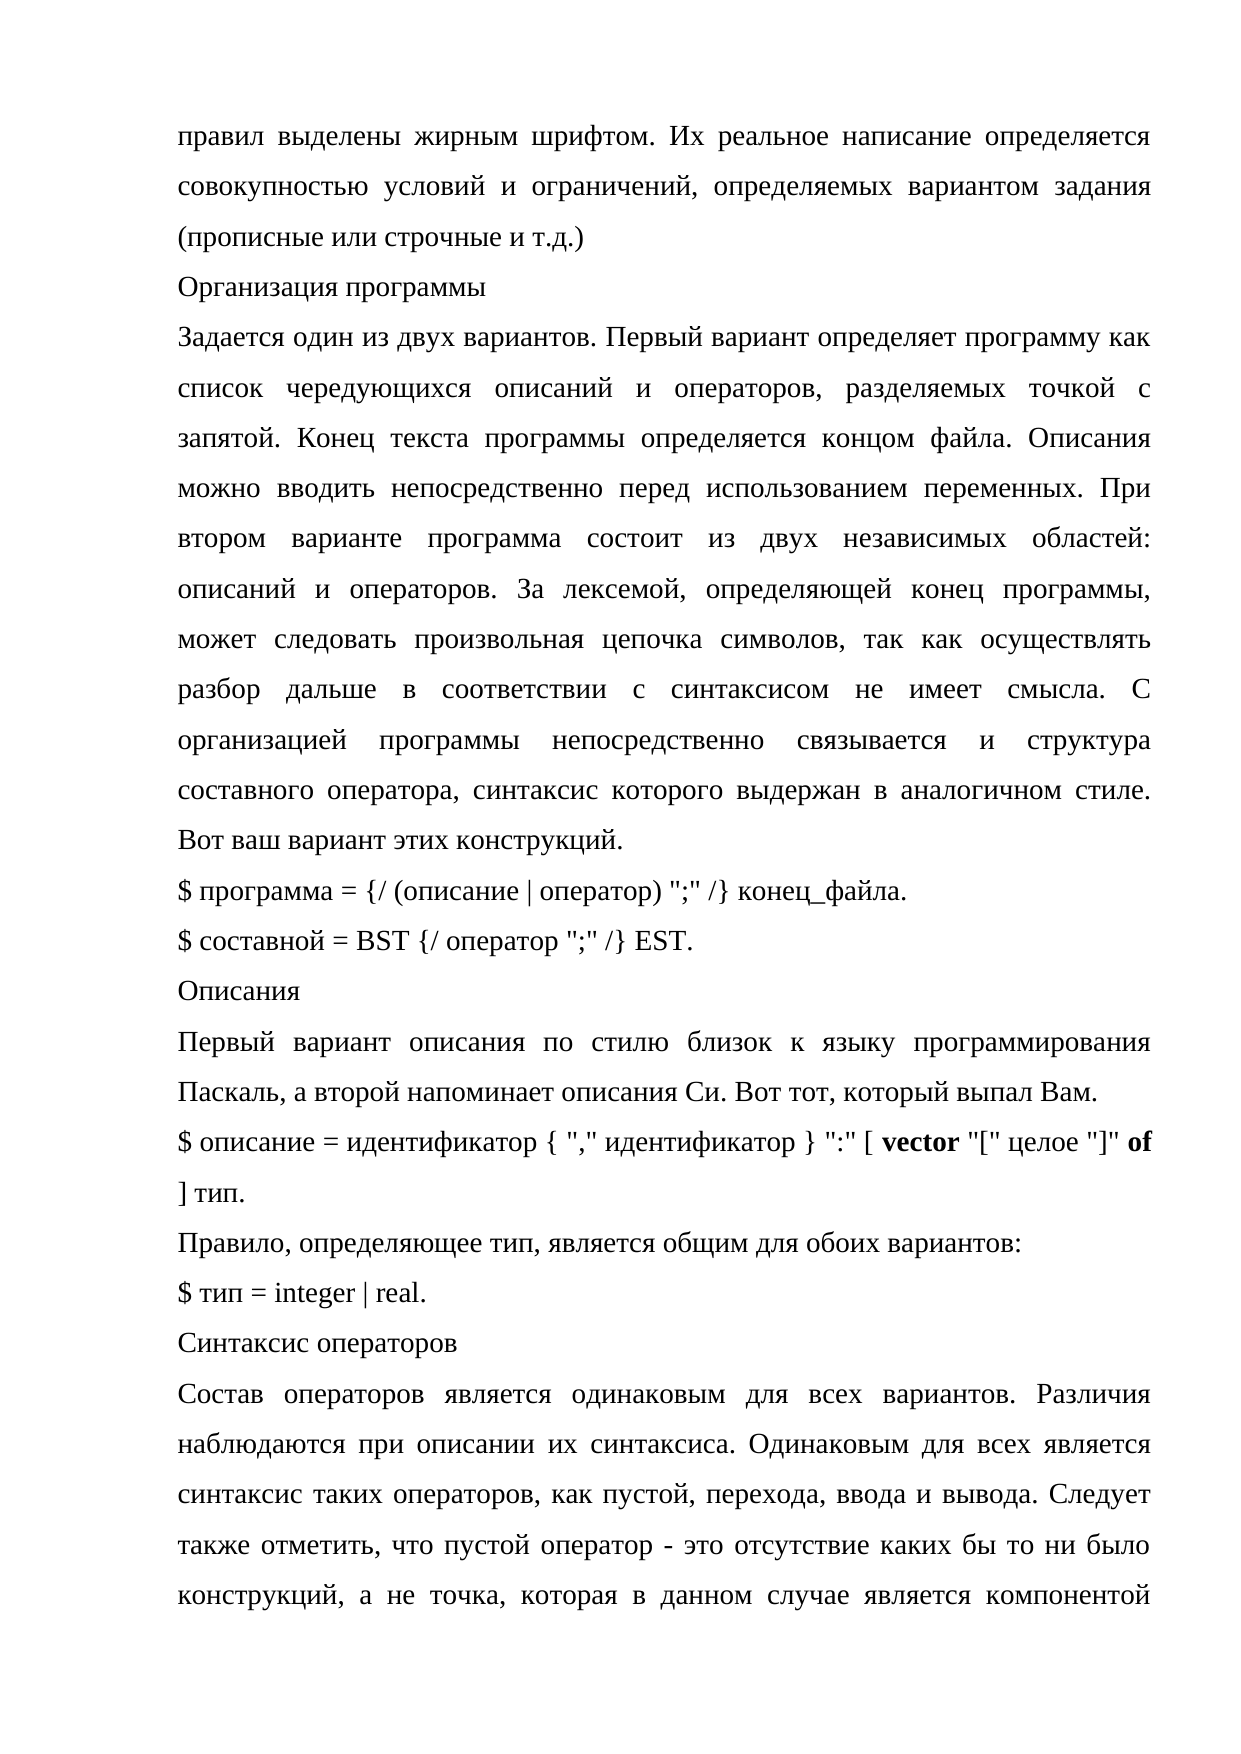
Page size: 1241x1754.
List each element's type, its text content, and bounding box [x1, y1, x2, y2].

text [177, 118, 1152, 252]
text $ составной = BST {/ оператор ";" /} EST. [177, 923, 1152, 957]
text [177, 1376, 1152, 1611]
text Задается один из двух вариантов. Первый вариант определяет программу как список чередующихся описаний и операторов, разделяемых точкой с запятой. Конец текста программы определяется концом файла. Описания можно вводить непосредственно перед использованием переменных. При втором варианте программа состоит из двух независимых областей: описаний и операторов. За лексемой, определяющей конец программы, может следовать произвольная цепочка символов, так как осуществлять разбор дальше в соответствии с синтаксисом не имеет смысла. С организацией программы непосредственно связывается и структура составного оператора, синтаксис которого выдержан в аналогичном стиле. Вот ваш вариант этих конструкций. [177, 319, 1152, 856]
text Правило, определяющее тип, является общим для обоих вариантов: [177, 1225, 1152, 1258]
text Описания [177, 973, 1152, 1007]
text $ описание = идентификатор { "," идентификатор } ":" [ vector "[" целое "]" of ] тип. [177, 1124, 1152, 1208]
text Синтаксис операторов [177, 1326, 1152, 1359]
text Первый вариант описания по стилю близок к языку программирования Паскаль, а второй напоминает описания Си. Вот тот, который выпал Вам. [177, 1024, 1152, 1108]
text $ программа = {/ (описание | оператор) ";" /} конец_файла. [177, 873, 1152, 906]
text $ тип = integer | real. [177, 1275, 1152, 1309]
text Организация программы [177, 269, 1152, 303]
